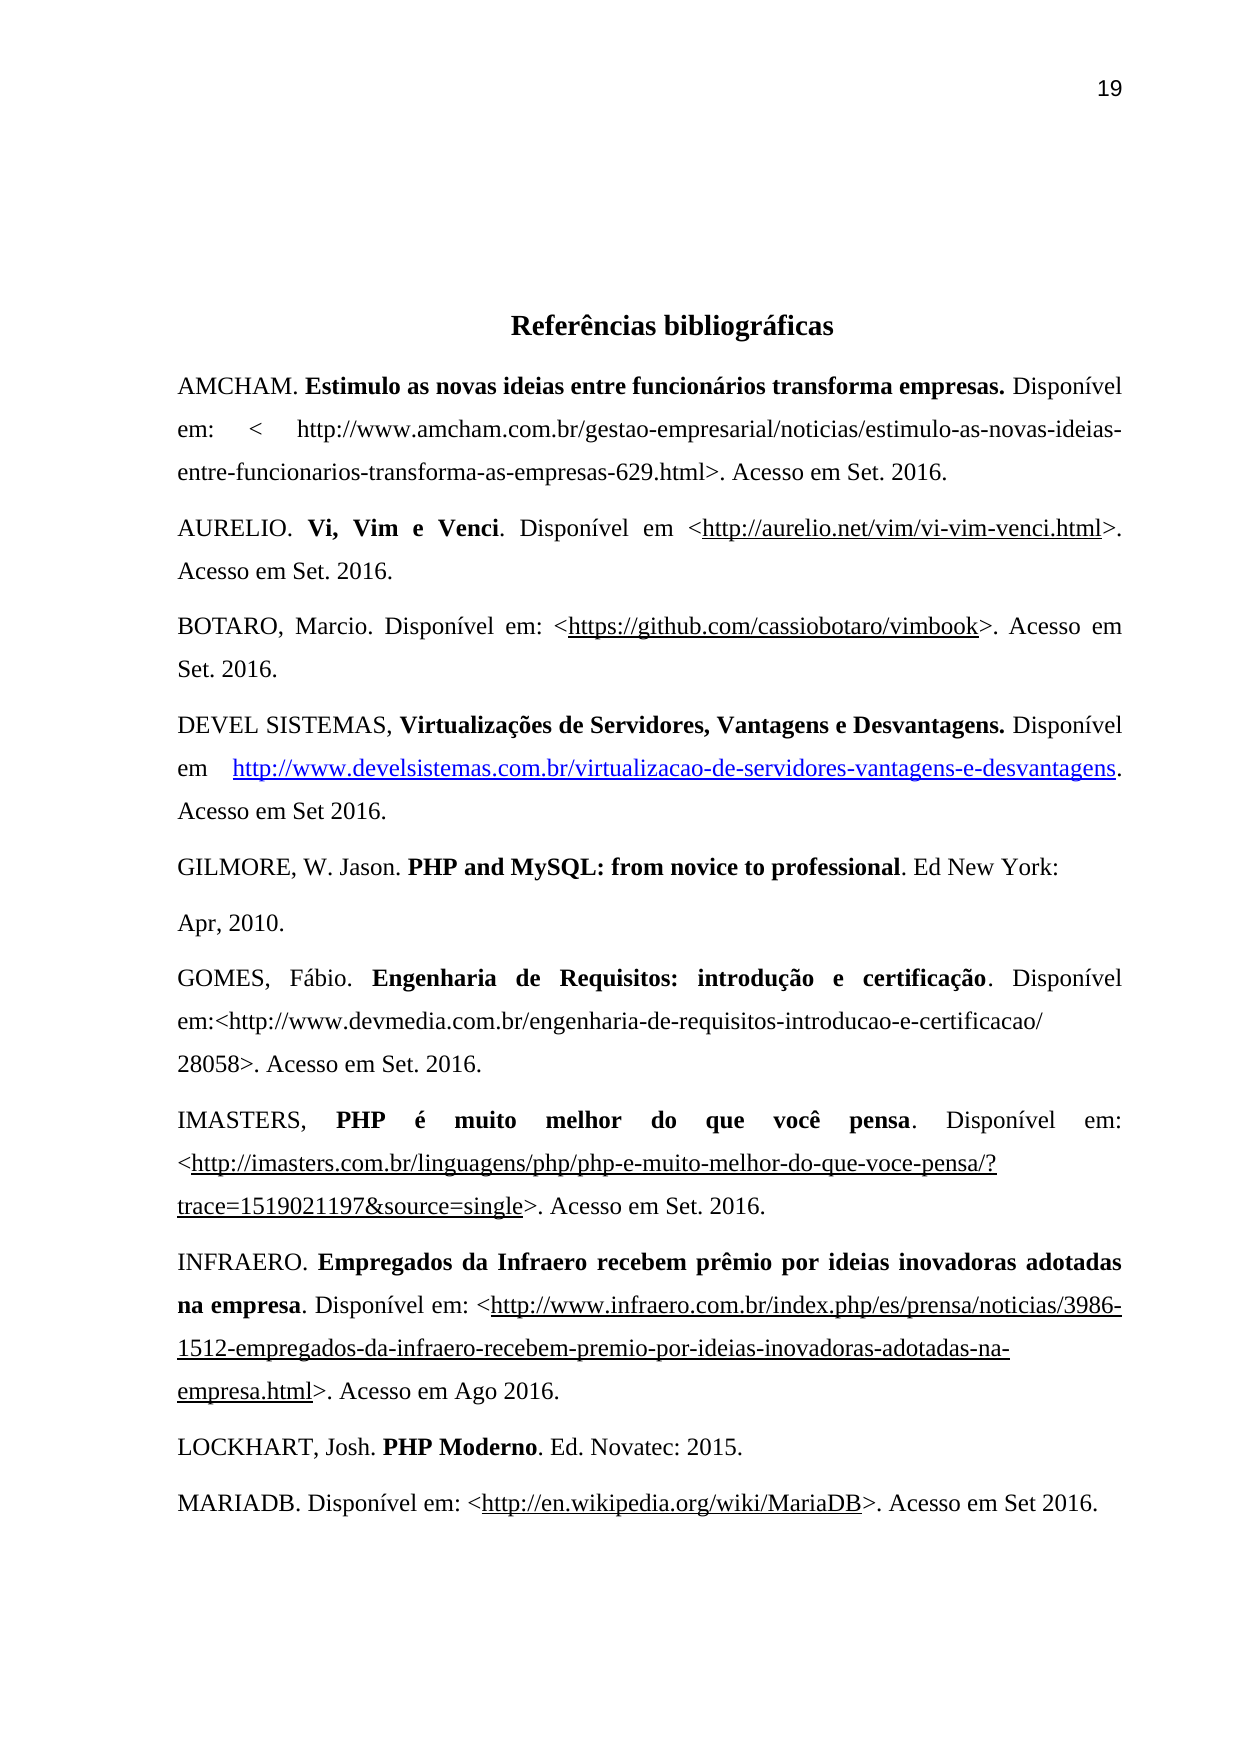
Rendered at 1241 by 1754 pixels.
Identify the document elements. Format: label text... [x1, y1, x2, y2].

subtitle Referências bibliográficas [222, 308, 1122, 342]
text DEVEL SISTEMAS, Virtualizações de Servidores, Vantagens e Desvantagens. Disponível em http://www.develsistemas.com.br/virtualizacao-de-servidores-vantagens-e-desvantagens. Acesso em Set 2016. [177, 710, 1122, 825]
text IMASTERS, PHP é muito melhor do que você pensa. Disponível em: <http://imasters.com.br/linguagens/php/php-e-muito-melhor-do-que-voce-pensa/?trace=1519021197&source=single>. Acesso em Set. 2016. [177, 1105, 1122, 1220]
text AMCHAM. Estimulo as novas ideias entre funcionários transforma empresas. Disponível em: < http://www.amcham.com.br/gestao-empresarial/noticias/estimulo-as-novas-ideias-entre-funcionarios-transforma-as-empresas-629.html>. Acesso em Set. 2016. [177, 371, 1122, 486]
text GILMORE, W. Jason. PHP and MySQL: from novice to professional. Ed New York: [177, 852, 1122, 881]
text LOCKHART, Josh. PHP Moderno. Ed. Novatec: 2015. [177, 1432, 1122, 1461]
text GOMES, Fábio. Engenharia de Requisitos: introdução e certificação. Disponível em:<http://www.devmedia.com.br/engenharia-de-requisitos-introducao-e-certificacao/28058>. Acesso em Set. 2016. [177, 963, 1122, 1078]
text MARIADB. Disponível em: <http://en.wikipedia.org/wiki/MariaDB>. Acesso em Set 2016. [177, 1488, 1122, 1516]
text BOTARO, Marcio. Disponível em: <https://github.com/cassiobotaro/vimbook>. Acesso em Set. 2016. [177, 611, 1122, 683]
text Apr, 2010. [177, 908, 1122, 936]
text AURELIO. Vi, Vim e Venci. Disponível em <http://aurelio.net/vim/vi-vim-venci.html>. Acesso em Set. 2016. [177, 513, 1122, 584]
text INFRAERO. Empregados da Infraero recebem prêmio por ideias inovadoras adotadas na empresa. Disponível em: <http://www.infraero.com.br/index.php/es/prensa/noticias/3986-1512-empregados-da-infraero-recebem-premio-por-ideias-inovadoras-adotadas-na-empresa.html>. Acesso em Ago 2016. [177, 1247, 1122, 1405]
